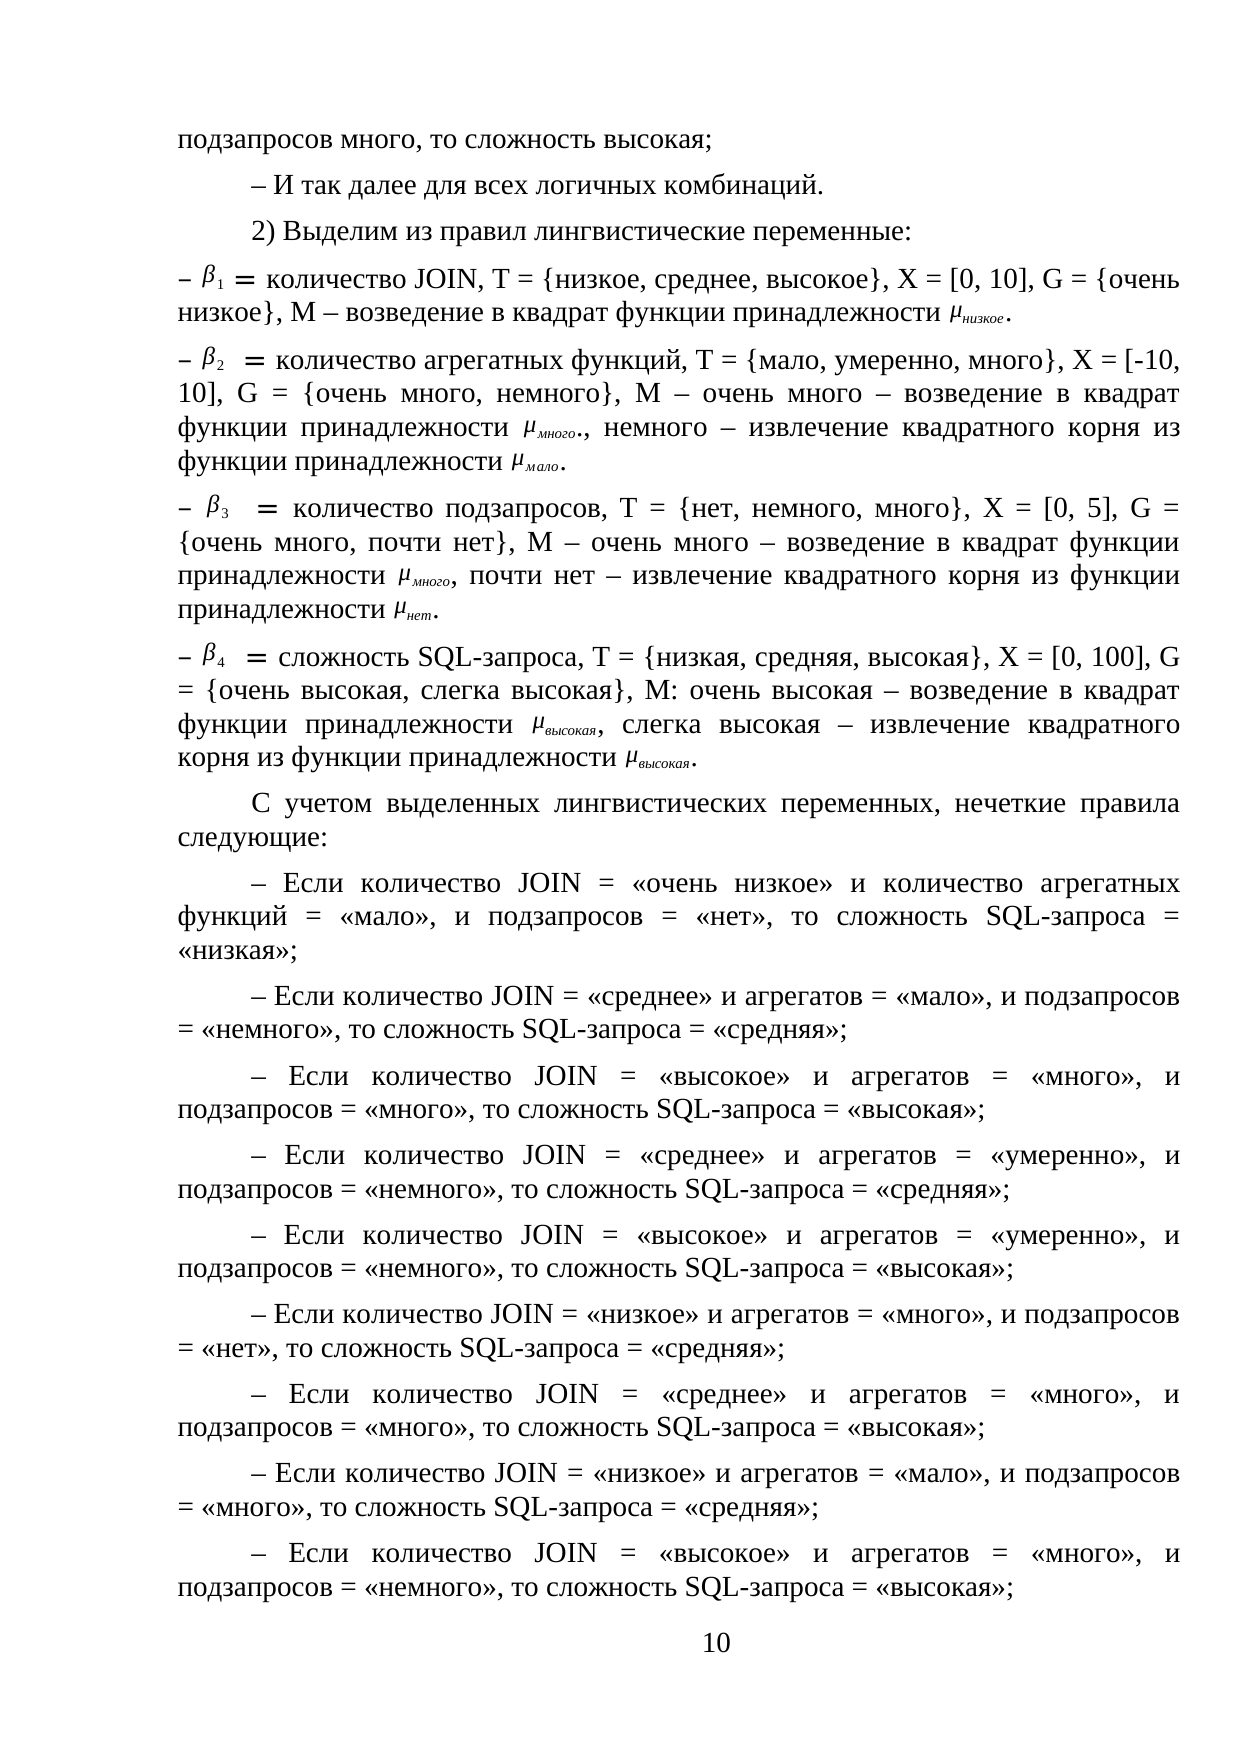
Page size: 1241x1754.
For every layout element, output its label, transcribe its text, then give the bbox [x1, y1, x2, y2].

text – = сложность SQL-запроса, T = {низкая, средняя, высокая}, X = [0, 100], G = {очень высокая, слегка высокая}, M: очень высокая – возведение в квадрат функции принадлежности , слегка высокая – извлечение квадратного корня из функции принадлежности . [177, 637, 1181, 773]
text – И так далее для всех логичных комбинаций. [177, 167, 1181, 201]
text – Если количество JOIN = «высокое» и агрегатов = «умеренно», и подзапросов = «немного», то сложность SQL-запроса = «высокая»; [177, 1217, 1181, 1284]
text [177, 121, 1181, 154]
text – Если количество JOIN = «высокое» и агрегатов = «много», и подзапросов = «много», то сложность SQL-запроса = «высокая»; [177, 1058, 1181, 1125]
text 2) Выделим из правил лингвистические переменные: [177, 213, 1181, 247]
text – Если количество JOIN = «среднее» и агрегатов = «умеренно», и подзапросов = «немного», то сложность SQL-запроса = «средняя»; [177, 1137, 1181, 1204]
text – Если количество JOIN = «низкое» и агрегатов = «много», и подзапросов = «нет», то сложность SQL-запроса = «средняя»; [177, 1296, 1181, 1363]
text – Если количество JOIN = «очень низкое» и количество агрегатных функций = «мало», и подзапросов = «нет», то сложность SQL-запроса = «низкая»; [177, 865, 1181, 966]
text – Если количество JOIN = «низкое» и агрегатов = «мало», и подзапросов = «много», то сложность SQL-запроса = «средняя»; [177, 1456, 1181, 1523]
text – Если количество JOIN = «среднее» и агрегатов = «много», и подзапросов = «много», то сложность SQL-запроса = «высокая»; [177, 1376, 1181, 1443]
text – = количество агрегатных функций, T = {мало, умеренно, много}, X = [-10, 10], G = {очень много, немного}, M – очень много – возведение в квадрат функции принадлежности ., немного – извлечение квадратного корня из функции принадлежности . [177, 340, 1181, 476]
text – Если количество JOIN = «высокое» и агрегатов = «много», и подзапросов = «немного», то сложность SQL-запроса = «высокая»; [177, 1535, 1181, 1602]
text – = количество JOIN, T = {низкое, среднее, высокое}, X = [0, 10], G = {очень низкое}, M – возведение в квадрат функции принадлежности . [177, 259, 1181, 328]
text С учетом выделенных лингвистических переменных, нечеткие правила следующие: [177, 785, 1181, 852]
text – Если количество JOIN = «среднее» и агрегатов = «мало», и подзапросов = «немного», то сложность SQL-запроса = «средняя»; [177, 978, 1181, 1045]
text – = количество подзапросов, T = {нет, немного, много}, X = [0, 5], G = {очень много, почти нет}, M – очень много – возведение в квадрат функции принадлежности , почти нет – извлечение квадратного корня из функции принадлежности . [177, 489, 1181, 624]
